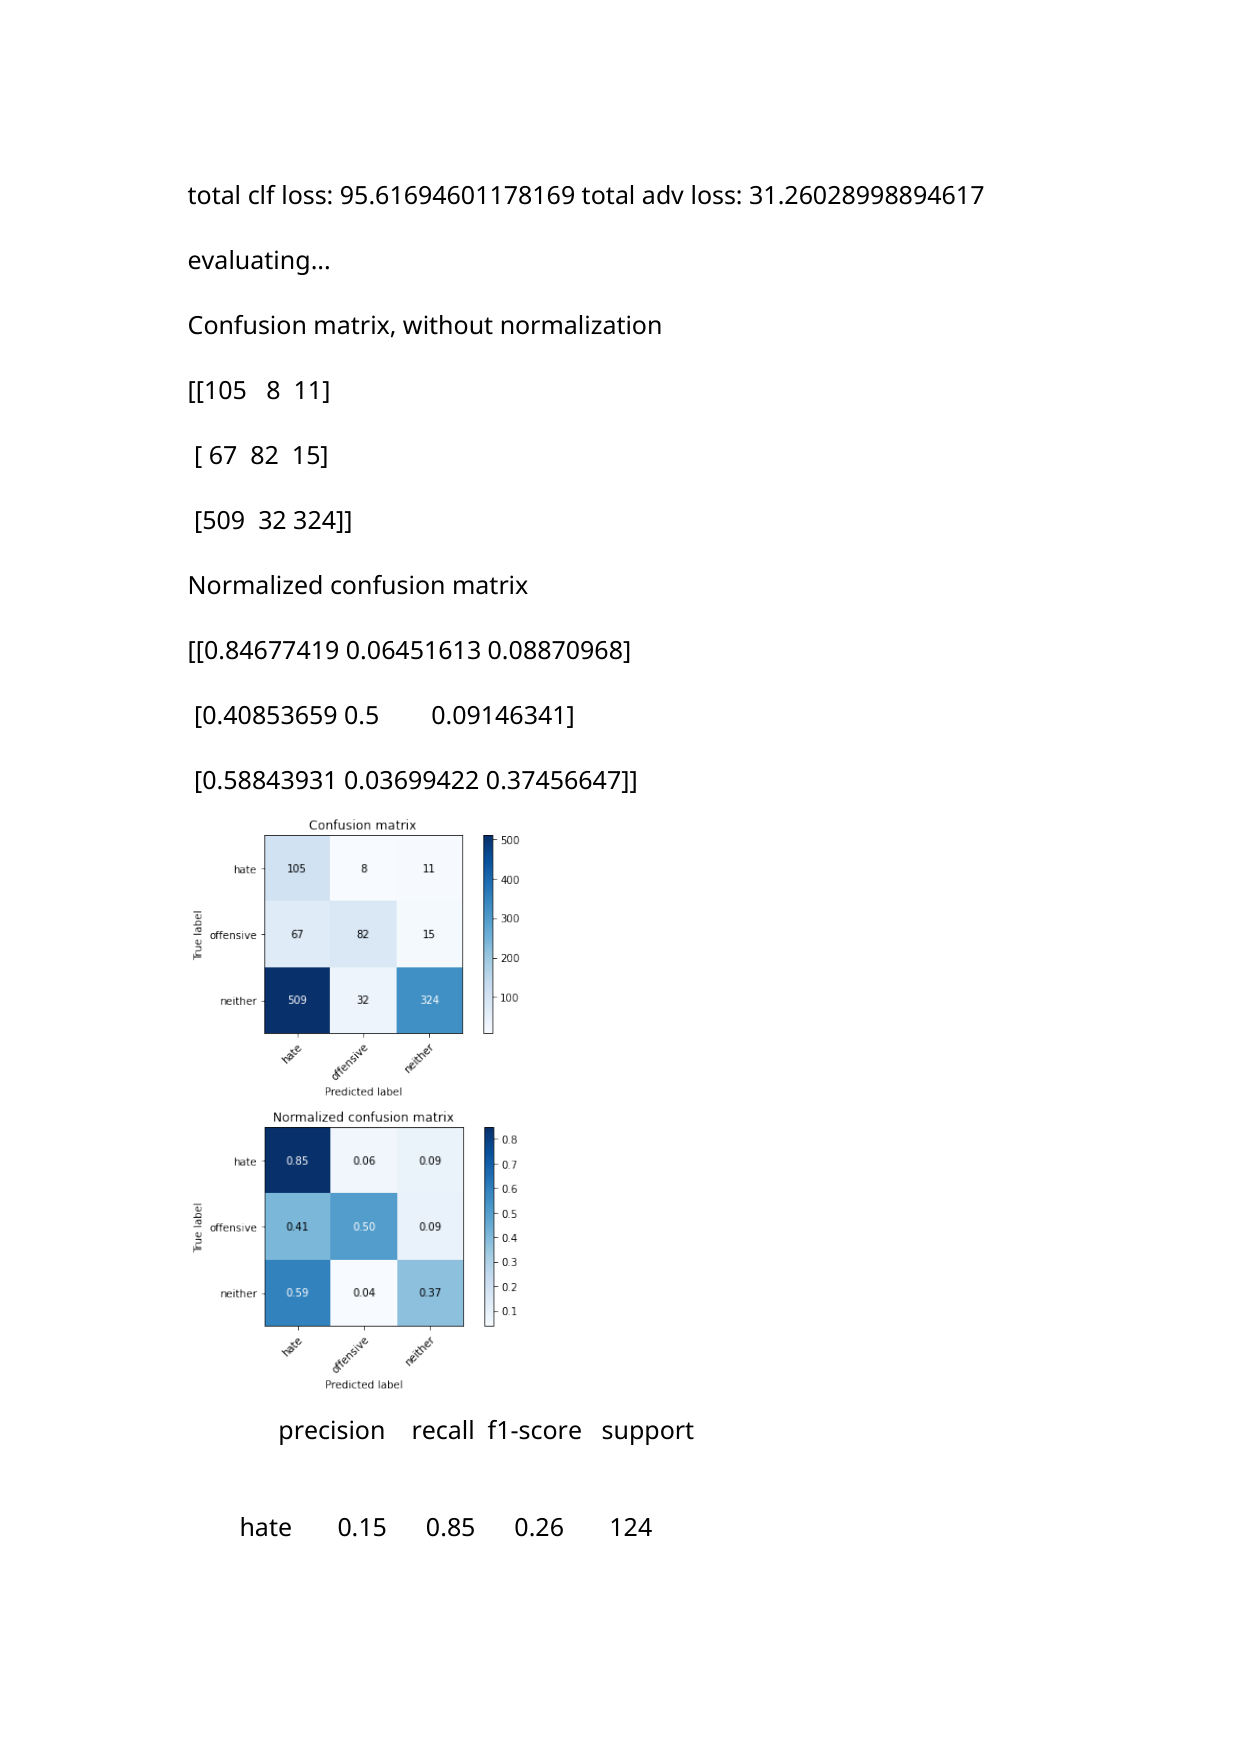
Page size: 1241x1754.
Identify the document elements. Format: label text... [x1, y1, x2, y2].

text [ 67 82 15] [187, 422, 1053, 487]
picture [187, 812, 527, 1104]
text [509 32 324]] [187, 487, 1053, 552]
text [0.40853659 0.5 0.09146341] [187, 682, 1053, 747]
text [[105 8 11] [187, 357, 1053, 422]
text precision recall f1-score support [187, 1397, 1053, 1462]
text hate 0.15 0.85 0.26 124 [187, 1494, 1053, 1559]
text Confusion matrix, without normalization [187, 292, 1053, 357]
text [0.58843931 0.03699422 0.37456647]] [187, 747, 1053, 812]
text evaluating... [187, 227, 1053, 292]
text total clf loss: 95.61694601178169 total adv loss: 31.26028998894617 [187, 162, 1053, 227]
text Normalized confusion matrix [187, 552, 1053, 617]
picture [187, 1105, 525, 1397]
text [[0.84677419 0.06451613 0.08870968] [187, 617, 1053, 682]
